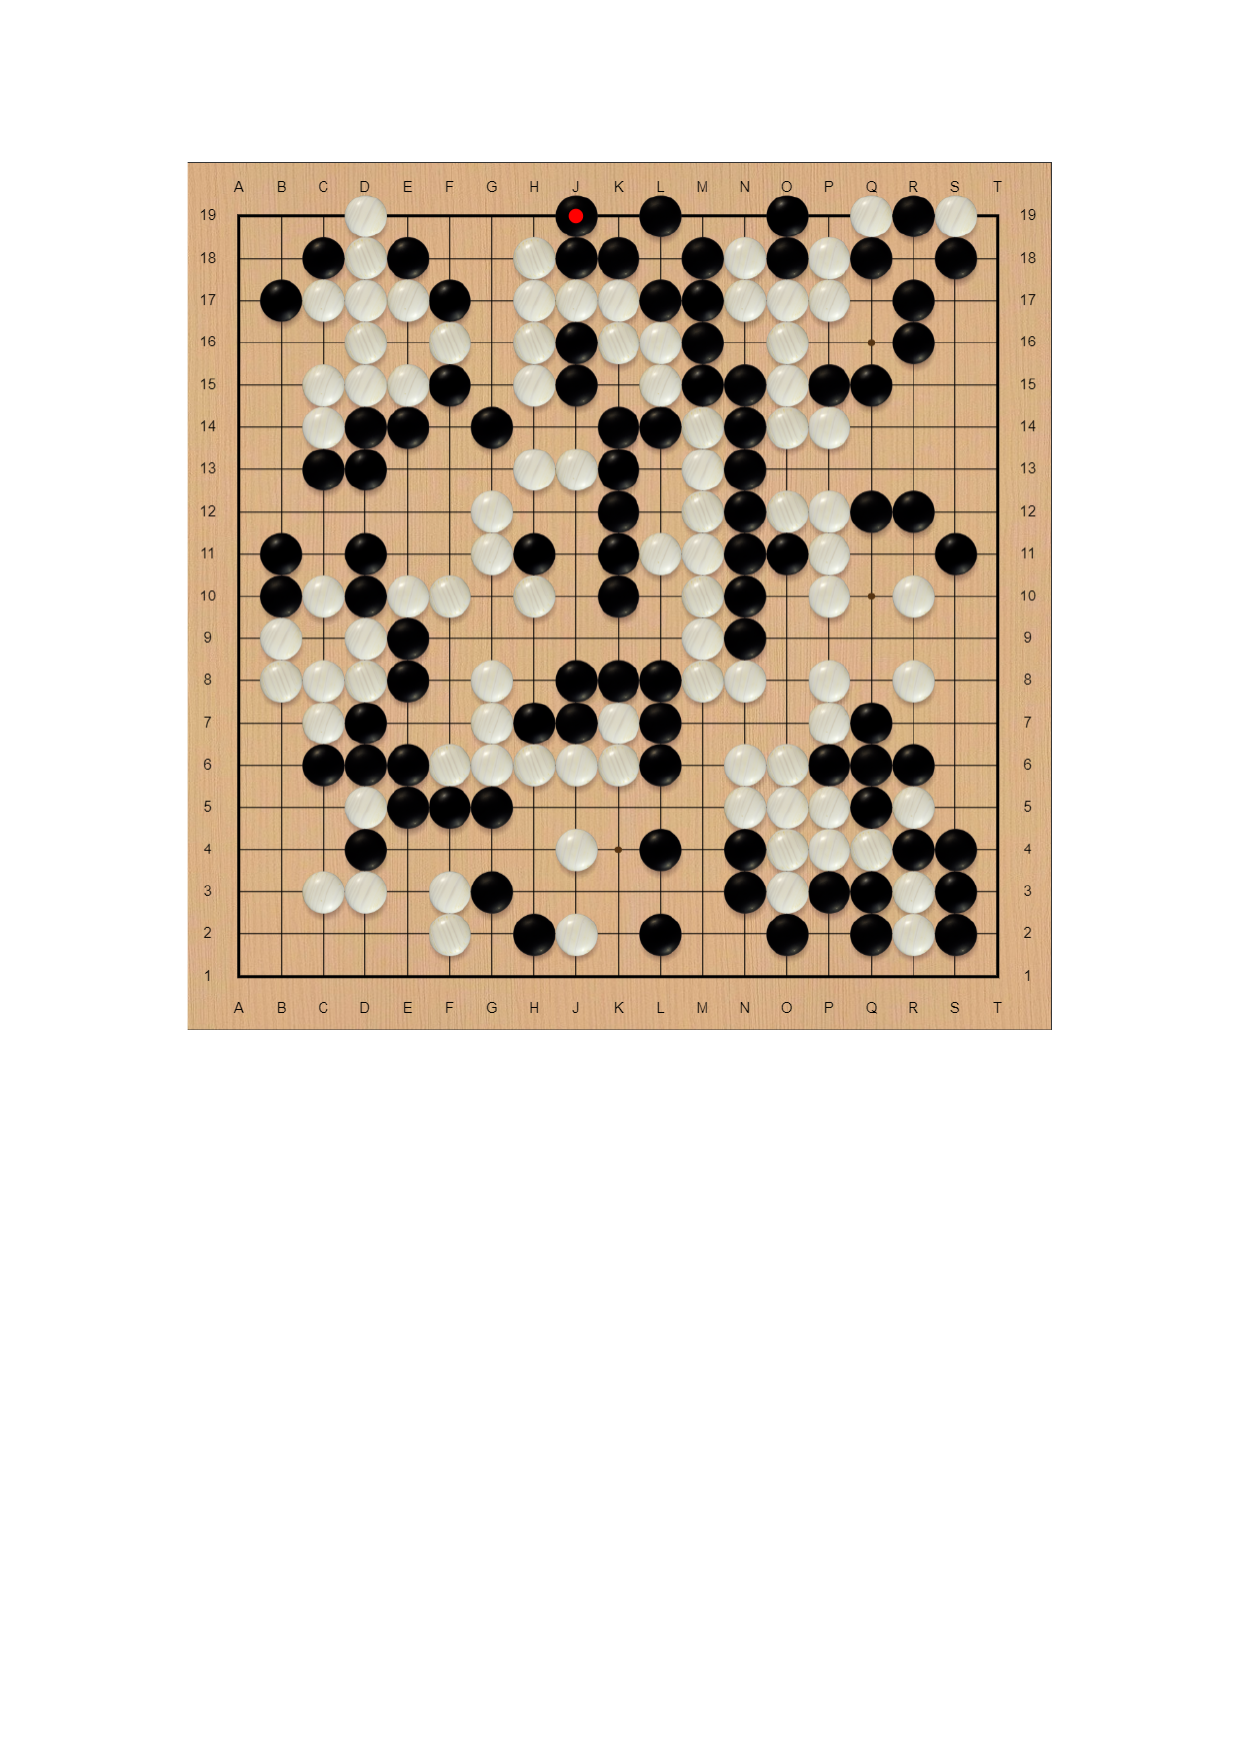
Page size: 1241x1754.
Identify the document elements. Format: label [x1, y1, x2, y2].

picture [187, 162, 1052, 1030]
